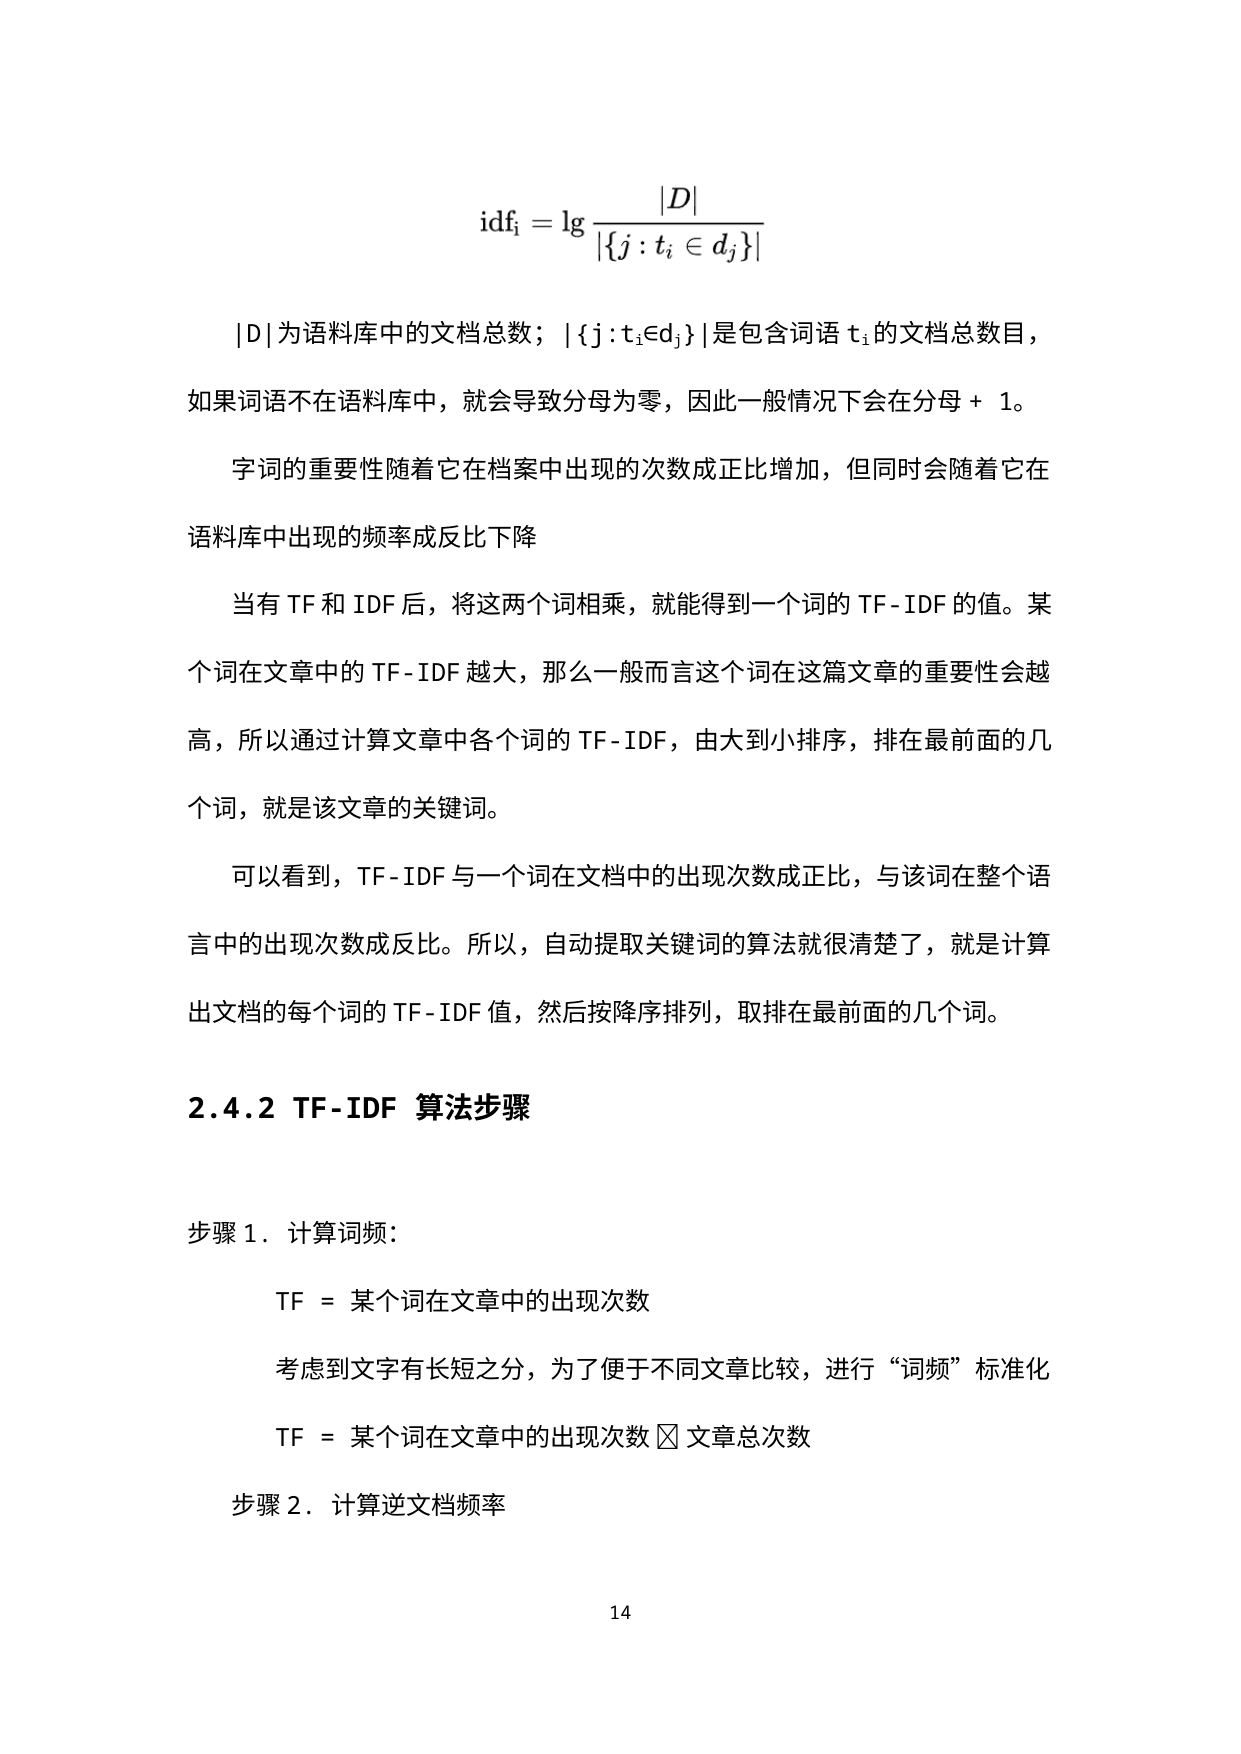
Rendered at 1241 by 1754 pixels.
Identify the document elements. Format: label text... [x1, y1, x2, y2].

subtitle 2.4.2 TF-IDF 算法步骤 [187, 1072, 1053, 1139]
picture [458, 161, 783, 283]
text 当有TF和IDF后，将这两个词相乘，就能得到一个词的TF-IDF的值。某个词在文章中的TF-IDF越大，那么一般而言这个词在这篇文章的重要性会越高，所以通过计算文章中各个词的TF-IDF，由大到小排序，排在最前面的几个词，就是该文章的关键词。 [187, 569, 1053, 841]
text 字词的重要性随着它在档案中出现的次数成正比增加，但同时会随着它在语料库中出现的频率成反比下降 [187, 433, 1053, 569]
text 考虑到文字有长短之分，为了便于不同文章比较，进行“词频”标准化 [187, 1333, 1053, 1401]
text 可以看到，TF-IDF与一个词在文档中的出现次数成正比，与该词在整个语言中的出现次数成反比。所以，自动提取关键词的算法就很清楚了，就是计算出文档的每个词的TF-IDF值，然后按降序排列，取排在最前面的几个词。 [187, 841, 1053, 1044]
text |D|为语料库中的文档总数；|{j:ti∈dj}|是包含词语ti的文档总数目，如果词语不在语料库中，就会导致分母为零，因此一般情况下会在分母 + 1。 [187, 297, 1053, 433]
text 步骤1. 计算词频： [187, 1198, 1053, 1266]
text TF = 某个词在文章中的出现次数 ➗ 文章总次数 [187, 1401, 1053, 1469]
text TF = 某个词在文章中的出现次数 [187, 1266, 1053, 1333]
text 步骤2. 计算逆文档频率 [187, 1469, 1053, 1537]
